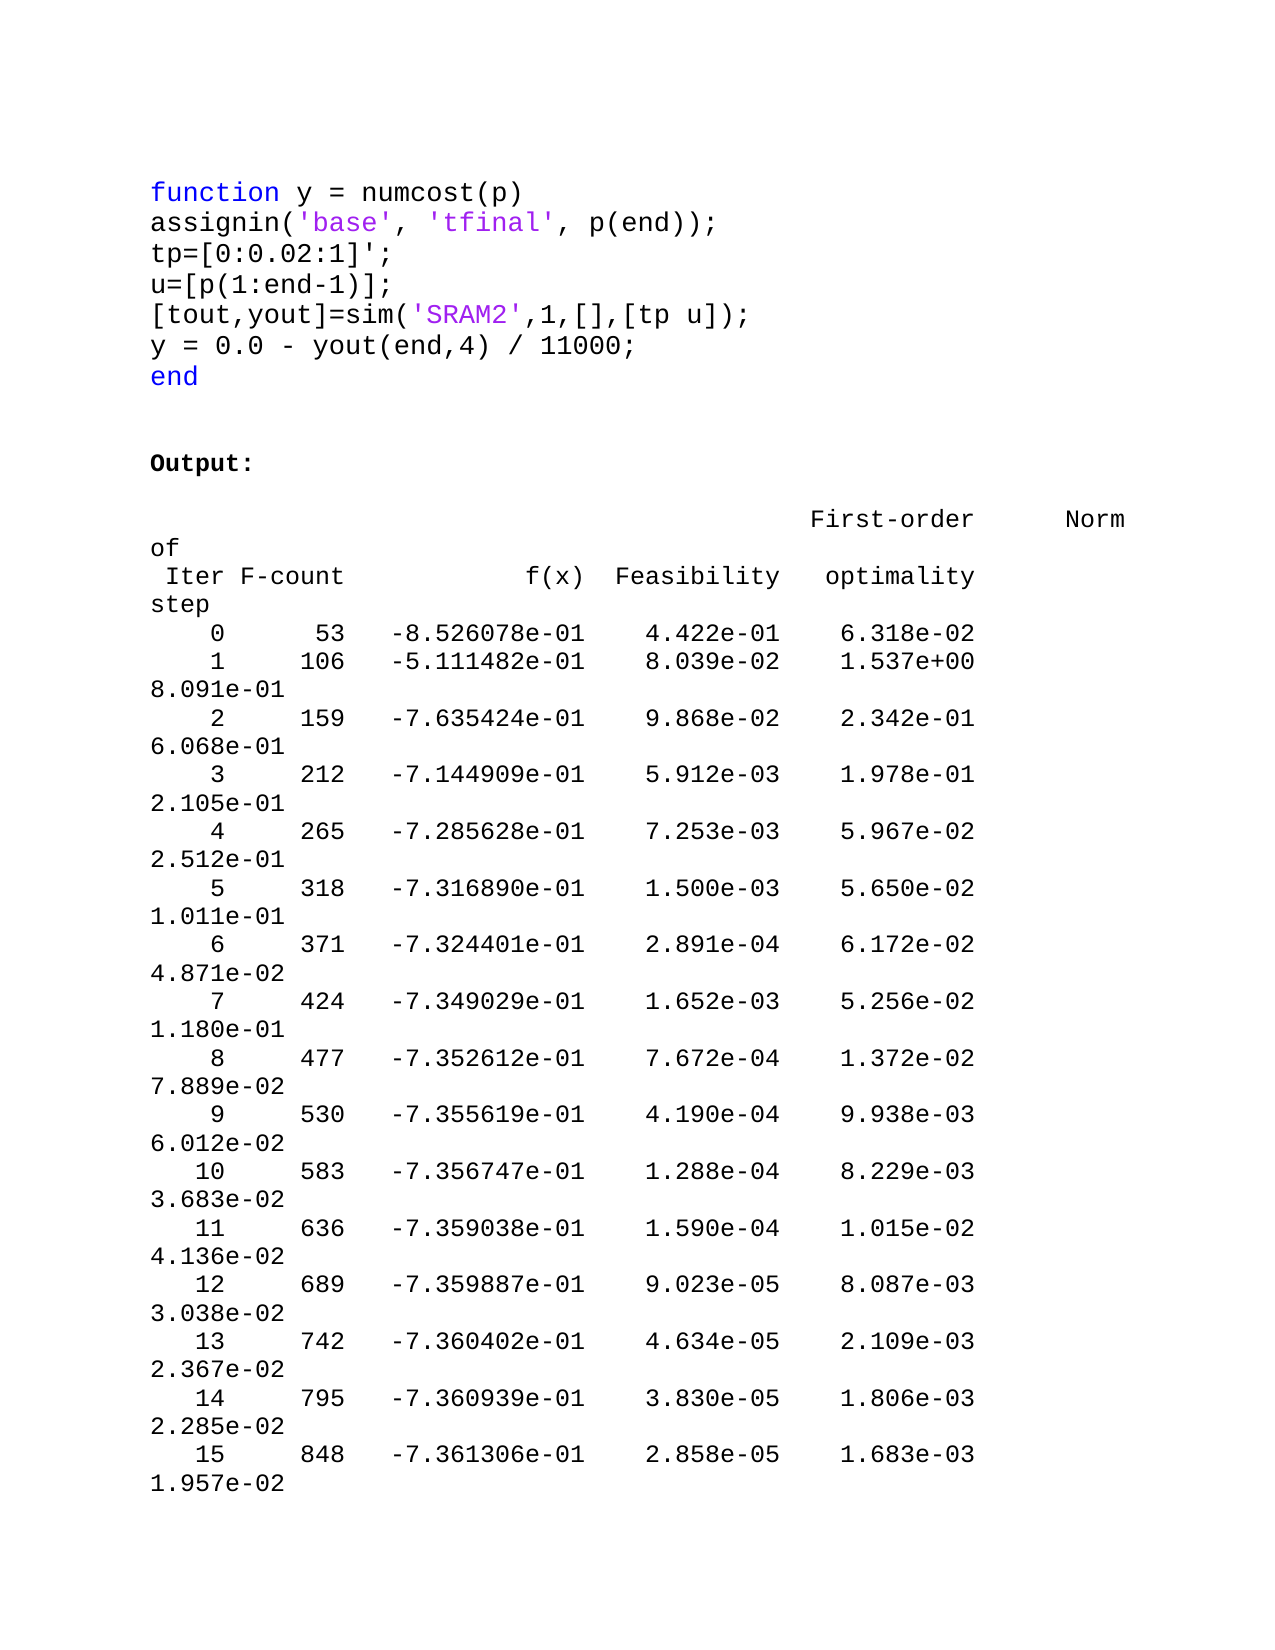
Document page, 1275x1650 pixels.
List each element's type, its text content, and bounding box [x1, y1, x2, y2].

text [tout,yout]=sim('SRAM2',1,[],[tp u]); [150, 301, 1125, 332]
text tp=[0:0.02:1]'; [150, 240, 1125, 271]
text 7 424 -7.349029e-01 1.652e-03 5.256e-02 1.180e-01 [150, 988, 1125, 1045]
text 6 371 -7.324401e-01 2.891e-04 6.172e-02 4.871e-02 [150, 932, 1125, 988]
text Output: [150, 450, 1125, 478]
text 14 795 -7.360939e-01 3.830e-05 1.806e-03 2.285e-02 [150, 1385, 1125, 1442]
text function y = numcost(p) [150, 178, 1125, 209]
text 2 159 -7.635424e-01 9.868e-02 2.342e-01 6.068e-01 [150, 705, 1125, 762]
text y = 0.0 - yout(end,4) / 11000; [150, 332, 1125, 363]
text 1 106 -5.111482e-01 8.039e-02 1.537e+00 8.091e-01 [150, 648, 1125, 705]
text 4 265 -7.285628e-01 7.253e-03 5.967e-02 2.512e-01 [150, 818, 1125, 875]
text 10 583 -7.356747e-01 1.288e-04 8.229e-03 3.683e-02 [150, 1158, 1125, 1215]
text u=[p(1:end-1)]; [150, 271, 1125, 301]
text Iter F-count f(x) Feasibility optimality step [150, 563, 1125, 620]
text 8 477 -7.352612e-01 7.672e-04 1.372e-02 7.889e-02 [150, 1045, 1125, 1102]
text First-order Norm of [150, 507, 1125, 563]
text assignin('base', 'tfinal', p(end)); [150, 209, 1125, 240]
text 5 318 -7.316890e-01 1.500e-03 5.650e-02 1.011e-01 [150, 875, 1125, 932]
text 13 742 -7.360402e-01 4.634e-05 2.109e-03 2.367e-02 [150, 1328, 1125, 1385]
text 9 530 -7.355619e-01 4.190e-04 9.938e-03 6.012e-02 [150, 1102, 1125, 1158]
text 12 689 -7.359887e-01 9.023e-05 8.087e-03 3.038e-02 [150, 1272, 1125, 1328]
text 3 212 -7.144909e-01 5.912e-03 1.978e-01 2.105e-01 [150, 762, 1125, 818]
text 0 53 -8.526078e-01 4.422e-01 6.318e-02 [150, 620, 1125, 648]
text 11 636 -7.359038e-01 1.590e-04 1.015e-02 4.136e-02 [150, 1215, 1125, 1272]
text end [150, 363, 1125, 393]
text 15 848 -7.361306e-01 2.858e-05 1.683e-03 1.957e-02 [150, 1442, 1125, 1498]
